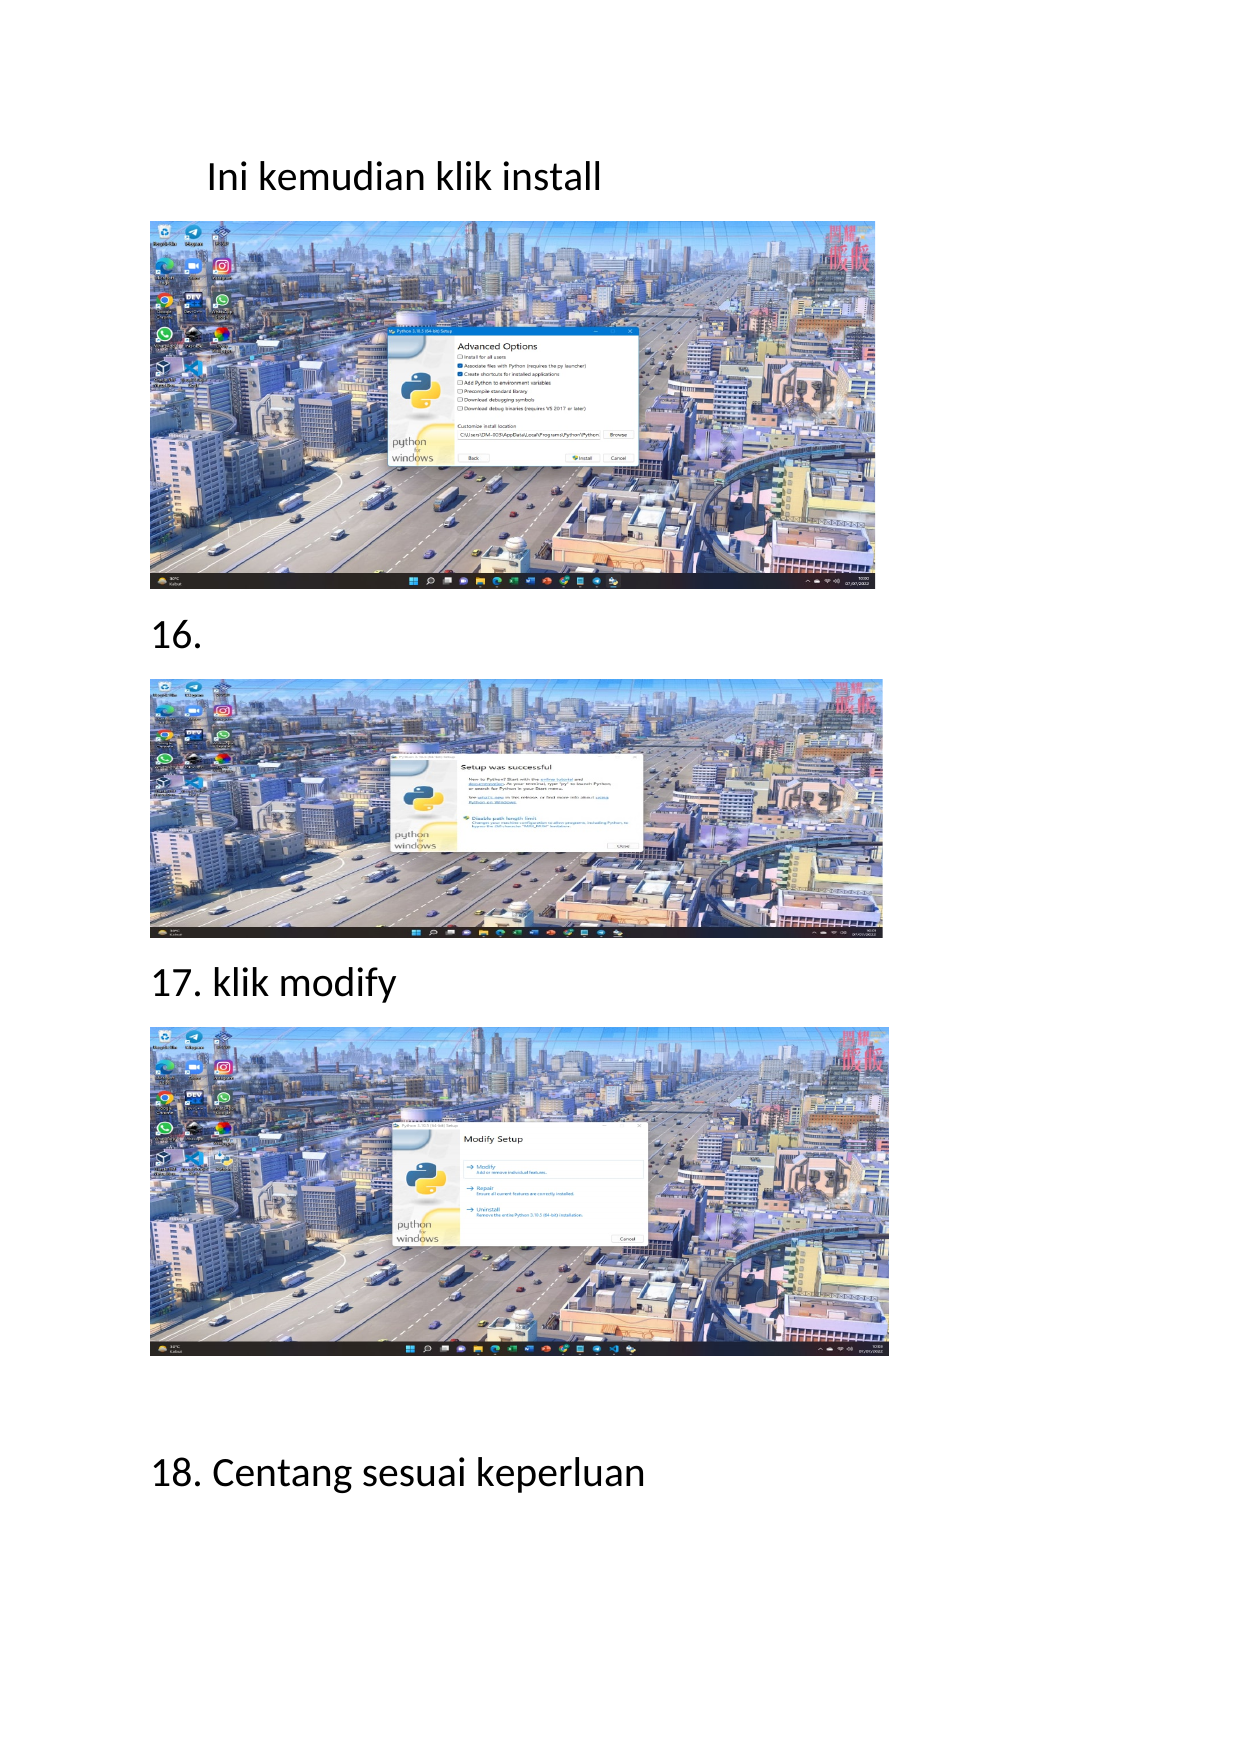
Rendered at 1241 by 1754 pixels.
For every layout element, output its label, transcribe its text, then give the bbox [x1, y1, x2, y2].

text 18. Centang sesuai keperluan [150, 1446, 1090, 1497]
text 17. klik modify [150, 956, 1090, 1007]
text Ini kemudian klik install [150, 150, 1090, 201]
picture [150, 1027, 889, 1356]
picture [150, 679, 883, 938]
picture [150, 221, 876, 589]
text 16. [150, 608, 1090, 658]
